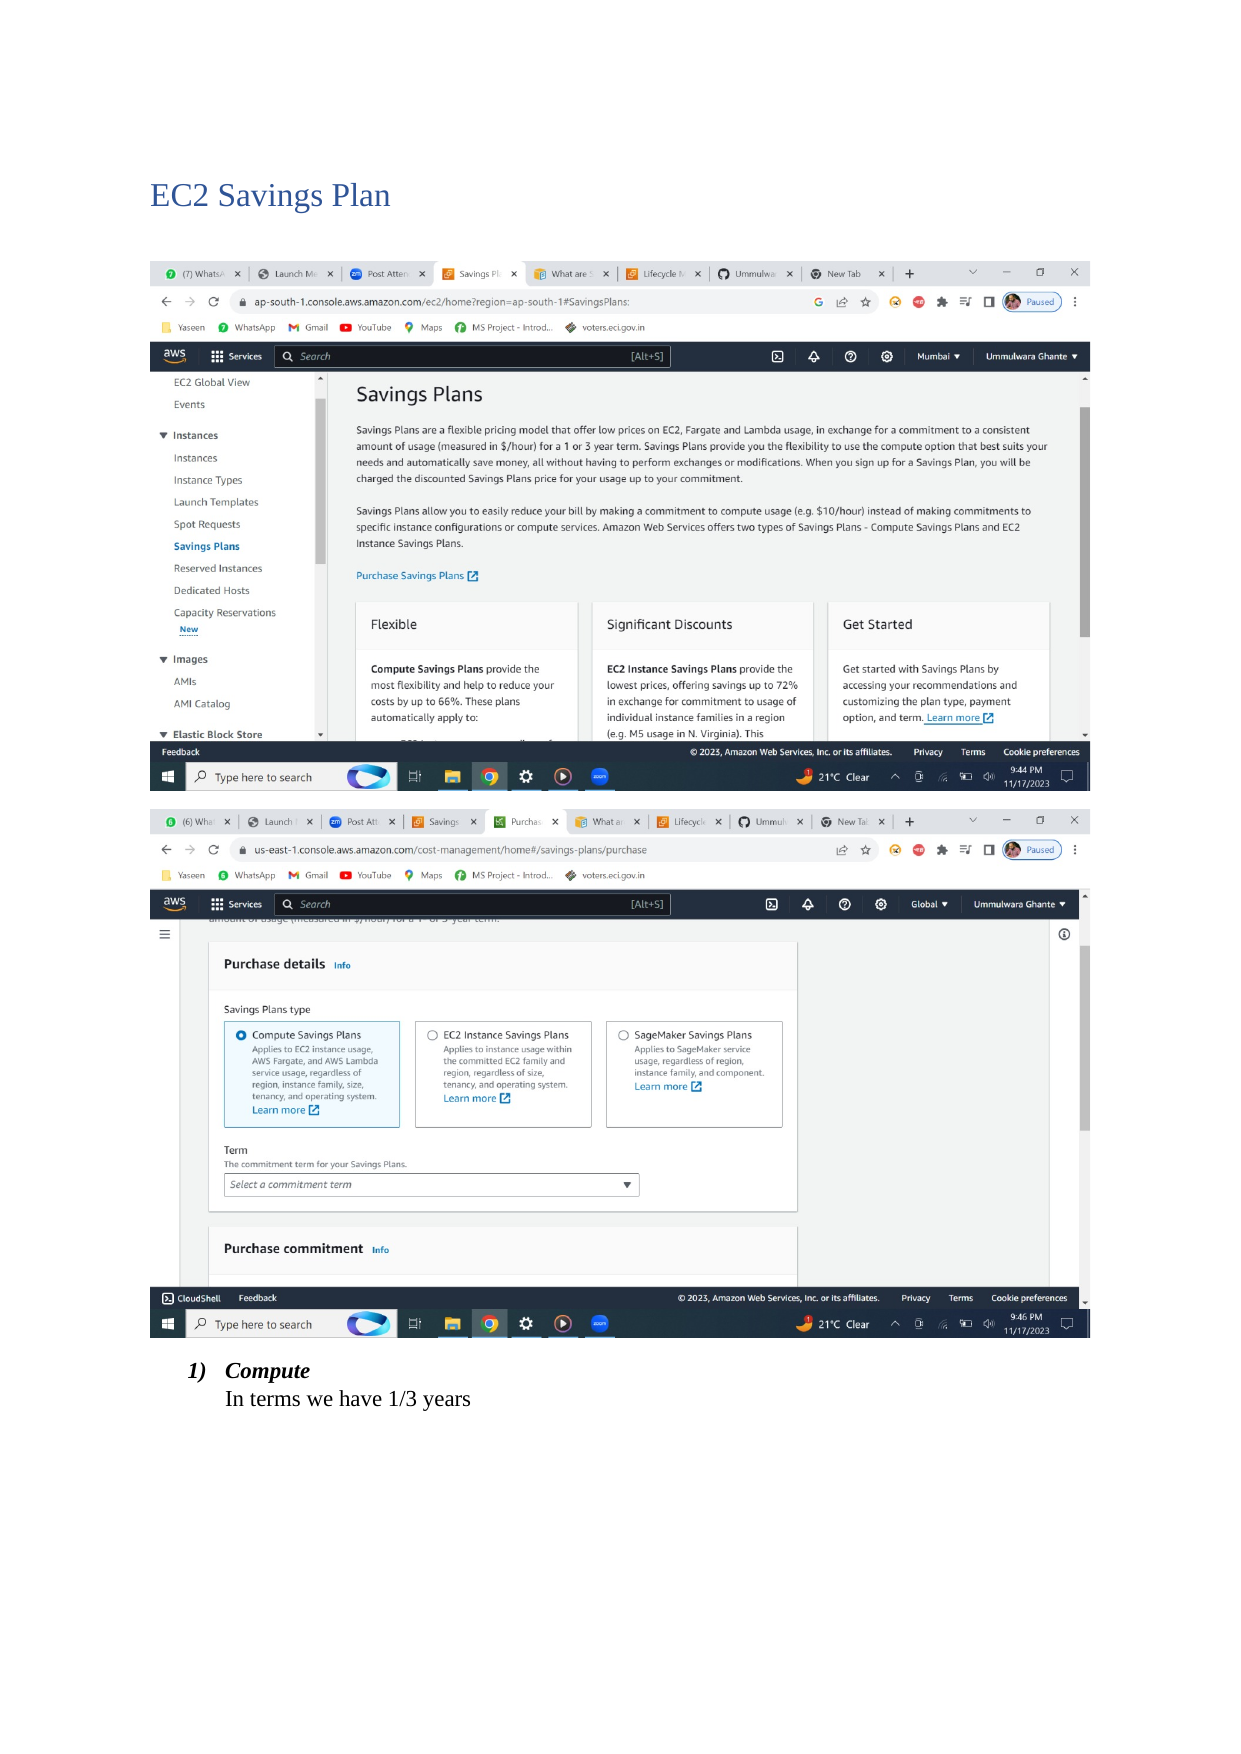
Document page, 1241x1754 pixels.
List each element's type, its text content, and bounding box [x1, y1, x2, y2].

picture [150, 261, 1091, 791]
list In terms we have 1/3 years [225, 1385, 1090, 1412]
picture [150, 809, 1091, 1338]
list Compute [187, 1357, 1090, 1383]
subtitle EC2 Savings Plan [150, 175, 1090, 213]
